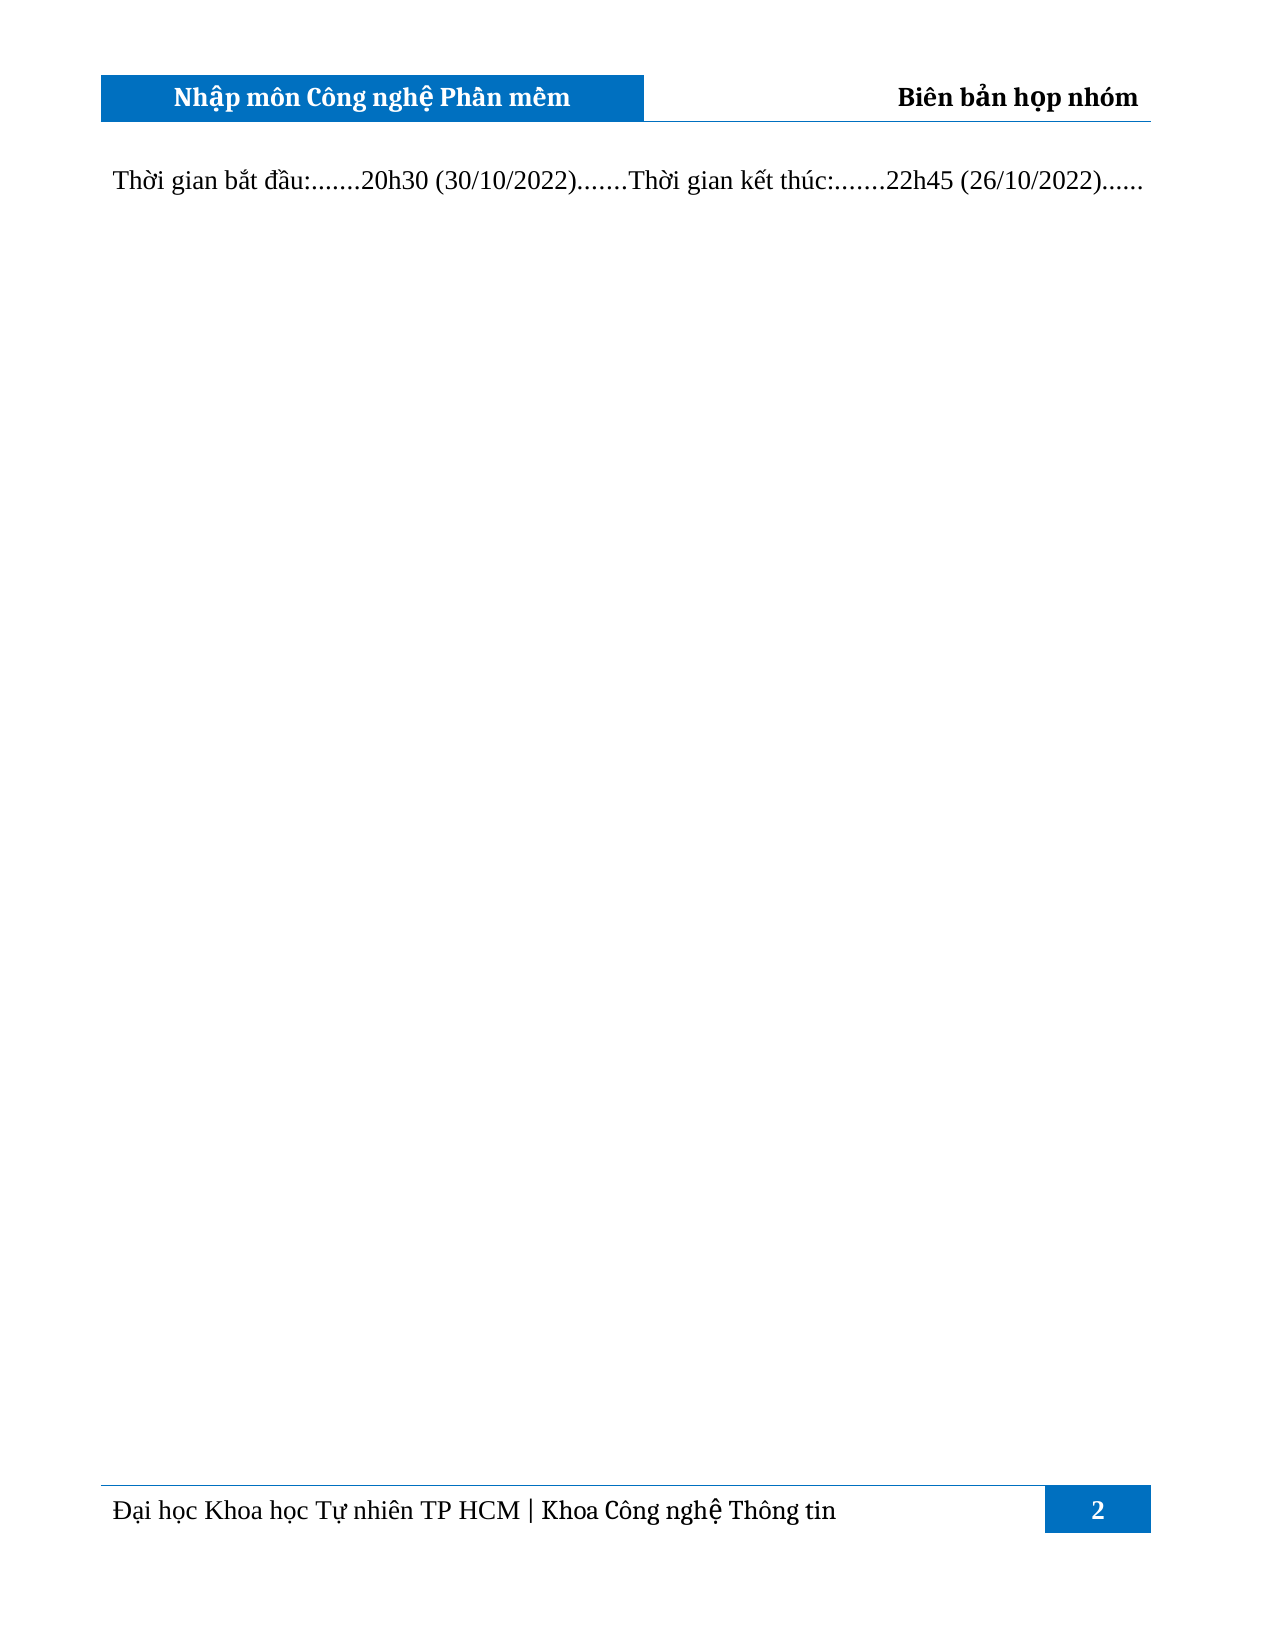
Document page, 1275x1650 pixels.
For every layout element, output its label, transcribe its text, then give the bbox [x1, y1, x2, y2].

text Thời gian bắt đầu: 20h30 (30/10/2022) Thời gian kết thúc: 22h45 (26/10/2022) [112, 164, 1162, 195]
